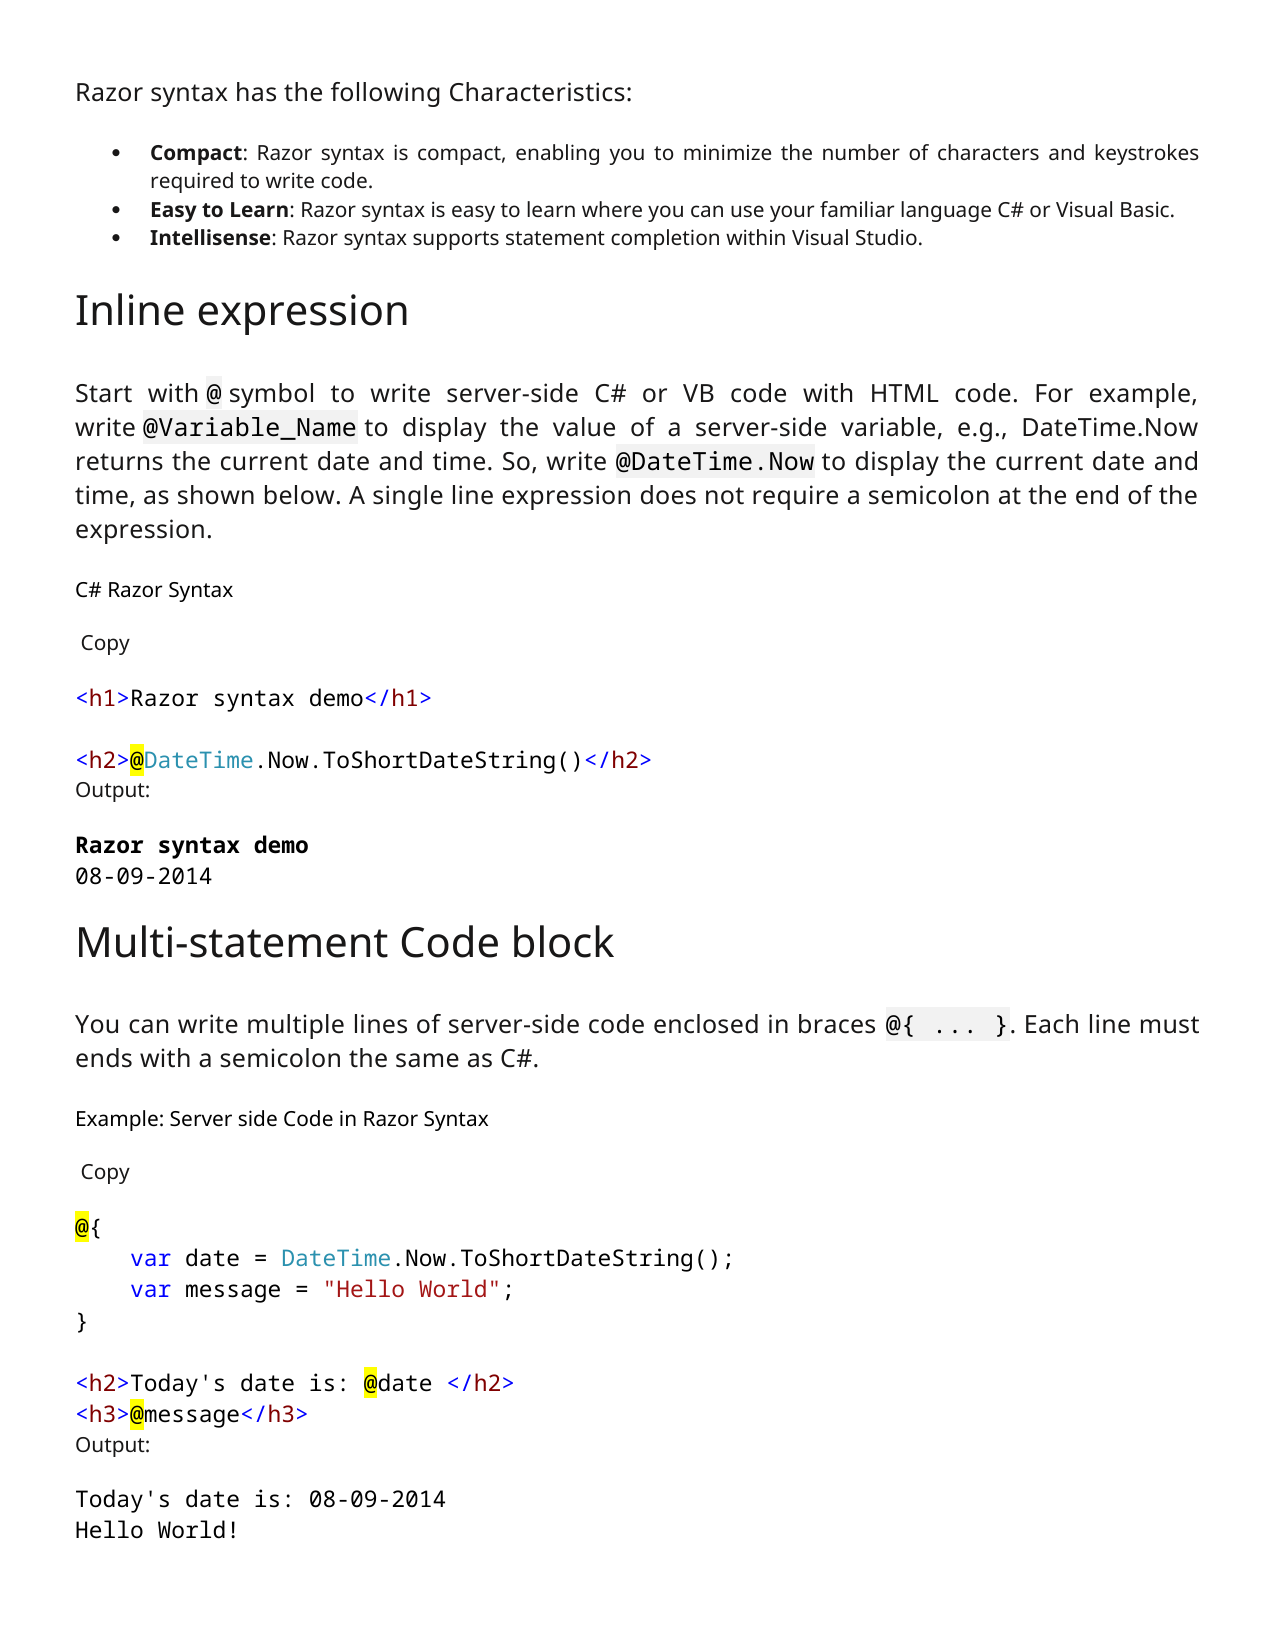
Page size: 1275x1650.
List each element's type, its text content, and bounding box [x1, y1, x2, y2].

text C# Razor Syntax [75, 575, 1200, 603]
subtitle Multi-statement Code block [75, 912, 1200, 969]
text @{ [89, 1211, 1200, 1242]
text <h2>@DateTime.Now.ToShortDateString()</h2> [144, 744, 1200, 776]
text Start with @ symbol to write server-side C# or VB code with HTML code. For example, write @Variable_Name to display the value of a server-side variable, e.g., DateTime.Now returns the current date and time. So, write @DateTime.Now to display the current date and time, as shown below. A single line expression does not require a semicolon at the end of the expression. [75, 376, 1200, 546]
text Copy [75, 628, 1200, 657]
text Razor syntax has the following Characteristics: [75, 75, 1200, 109]
text You can write multiple lines of server-side code enclosed in braces @{ ... }. Each line must ends with a semicolon the same as C#. [75, 1007, 1200, 1075]
text var date = DateTime.Now.ToShortDateString(); [75, 1242, 1200, 1273]
text } [75, 1305, 1200, 1336]
text <h3>@message</h3> [75, 1398, 1200, 1430]
list Intellisense: Razor syntax supports statement completion within Visual Studio. [112, 223, 1200, 252]
text var message = "Hello World"; [75, 1273, 1200, 1305]
list Easy to Learn: Razor syntax is easy to learn where you can use your familiar language C# or Visual Basic. [112, 195, 1200, 223]
text <h2>Today's date is: @date </h2> [377, 1367, 1200, 1398]
text Output: [75, 1430, 1200, 1458]
text 08-09-2014 [75, 860, 1200, 892]
text Example: Server side Code in Razor Syntax [75, 1104, 1200, 1132]
text <h2>Today's date is: @date </h2> [75, 1367, 364, 1398]
text <h1>Razor syntax demo</h1> [75, 682, 1200, 713]
subtitle Inline expression [75, 281, 1200, 338]
list Compact: Razor syntax is compact, enabling you to minimize the number of characters and keystrokes required to write code. [112, 138, 1200, 195]
text Hello World! [75, 1514, 1200, 1546]
text Razor syntax demo [75, 829, 1200, 860]
text Copy [75, 1157, 1200, 1186]
text Output: [75, 776, 1200, 804]
text Today's date is: 08-09-2014 [75, 1483, 1200, 1514]
